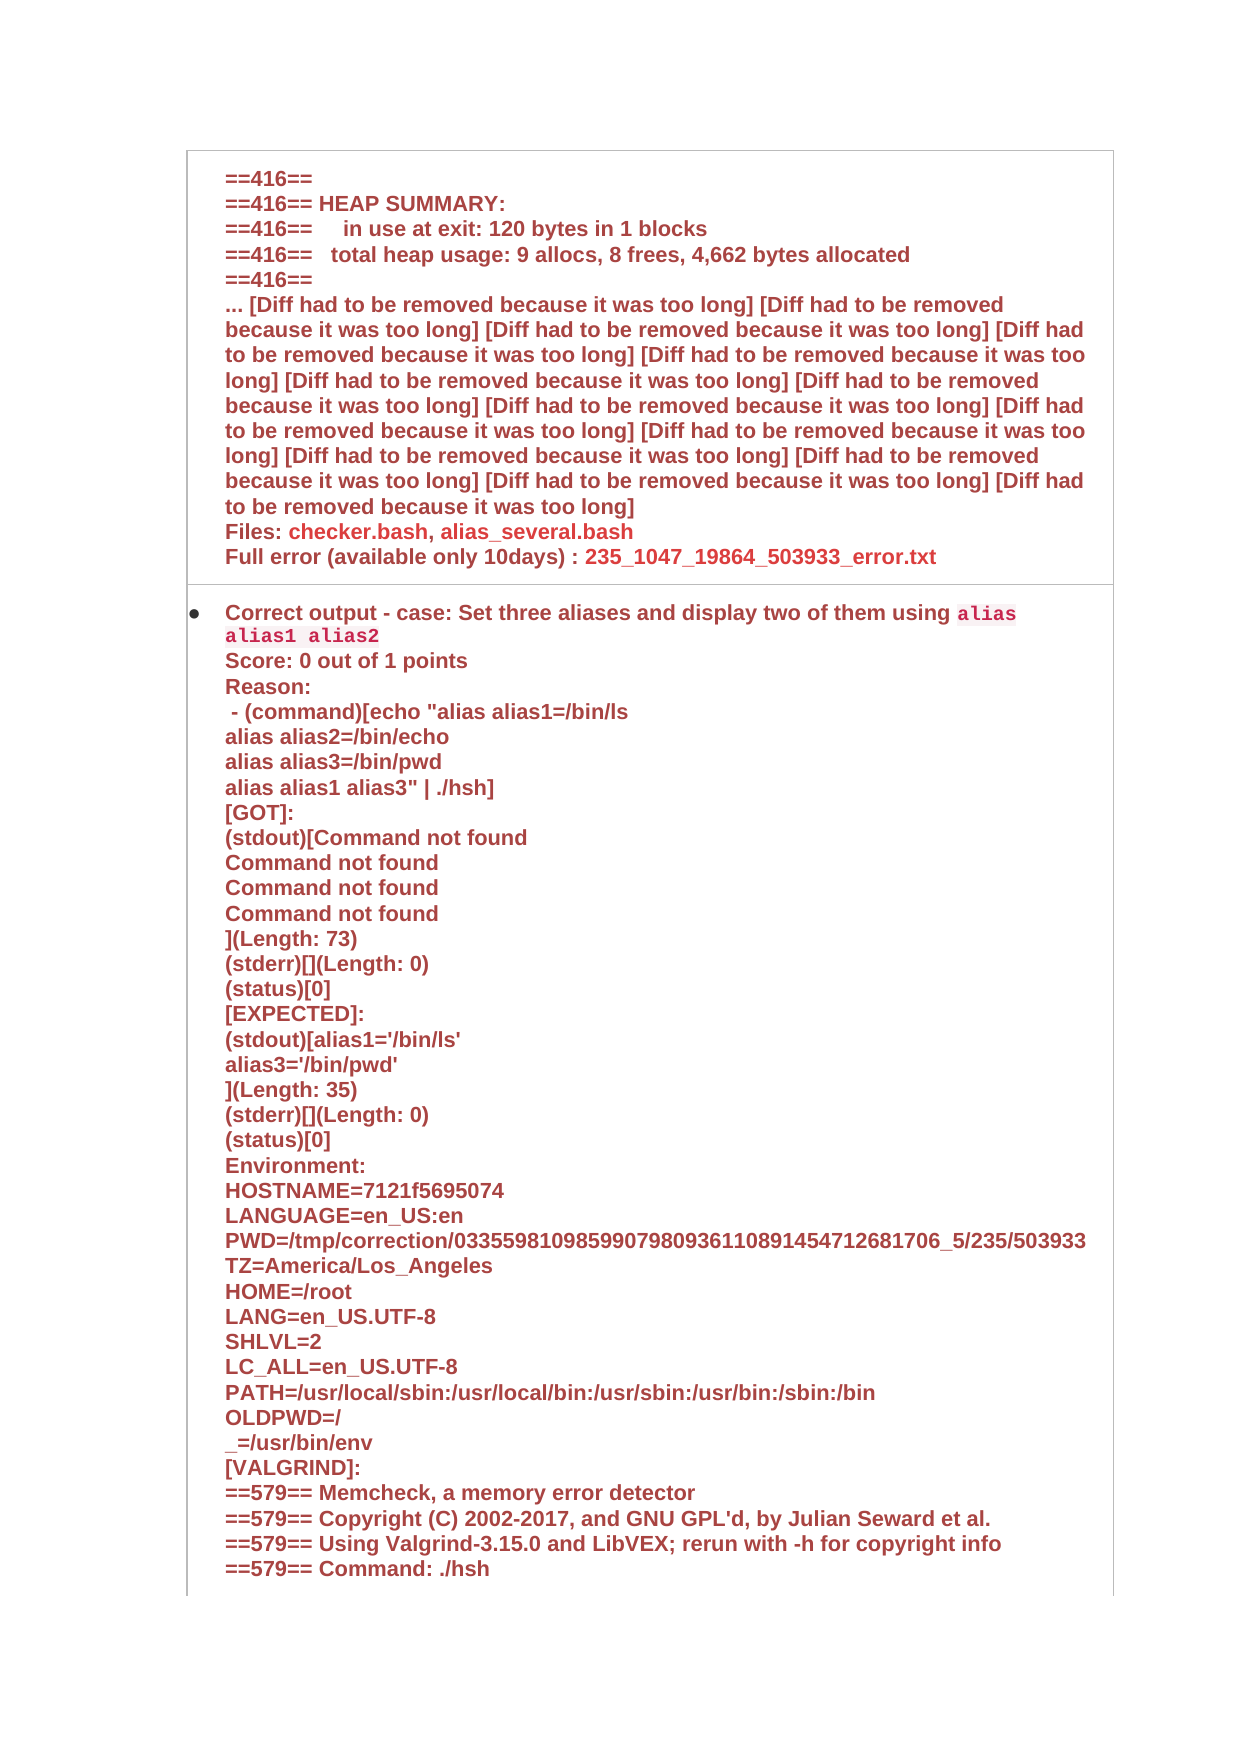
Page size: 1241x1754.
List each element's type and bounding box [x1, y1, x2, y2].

list [188, 585, 1113, 1596]
list [188, 151, 1113, 584]
